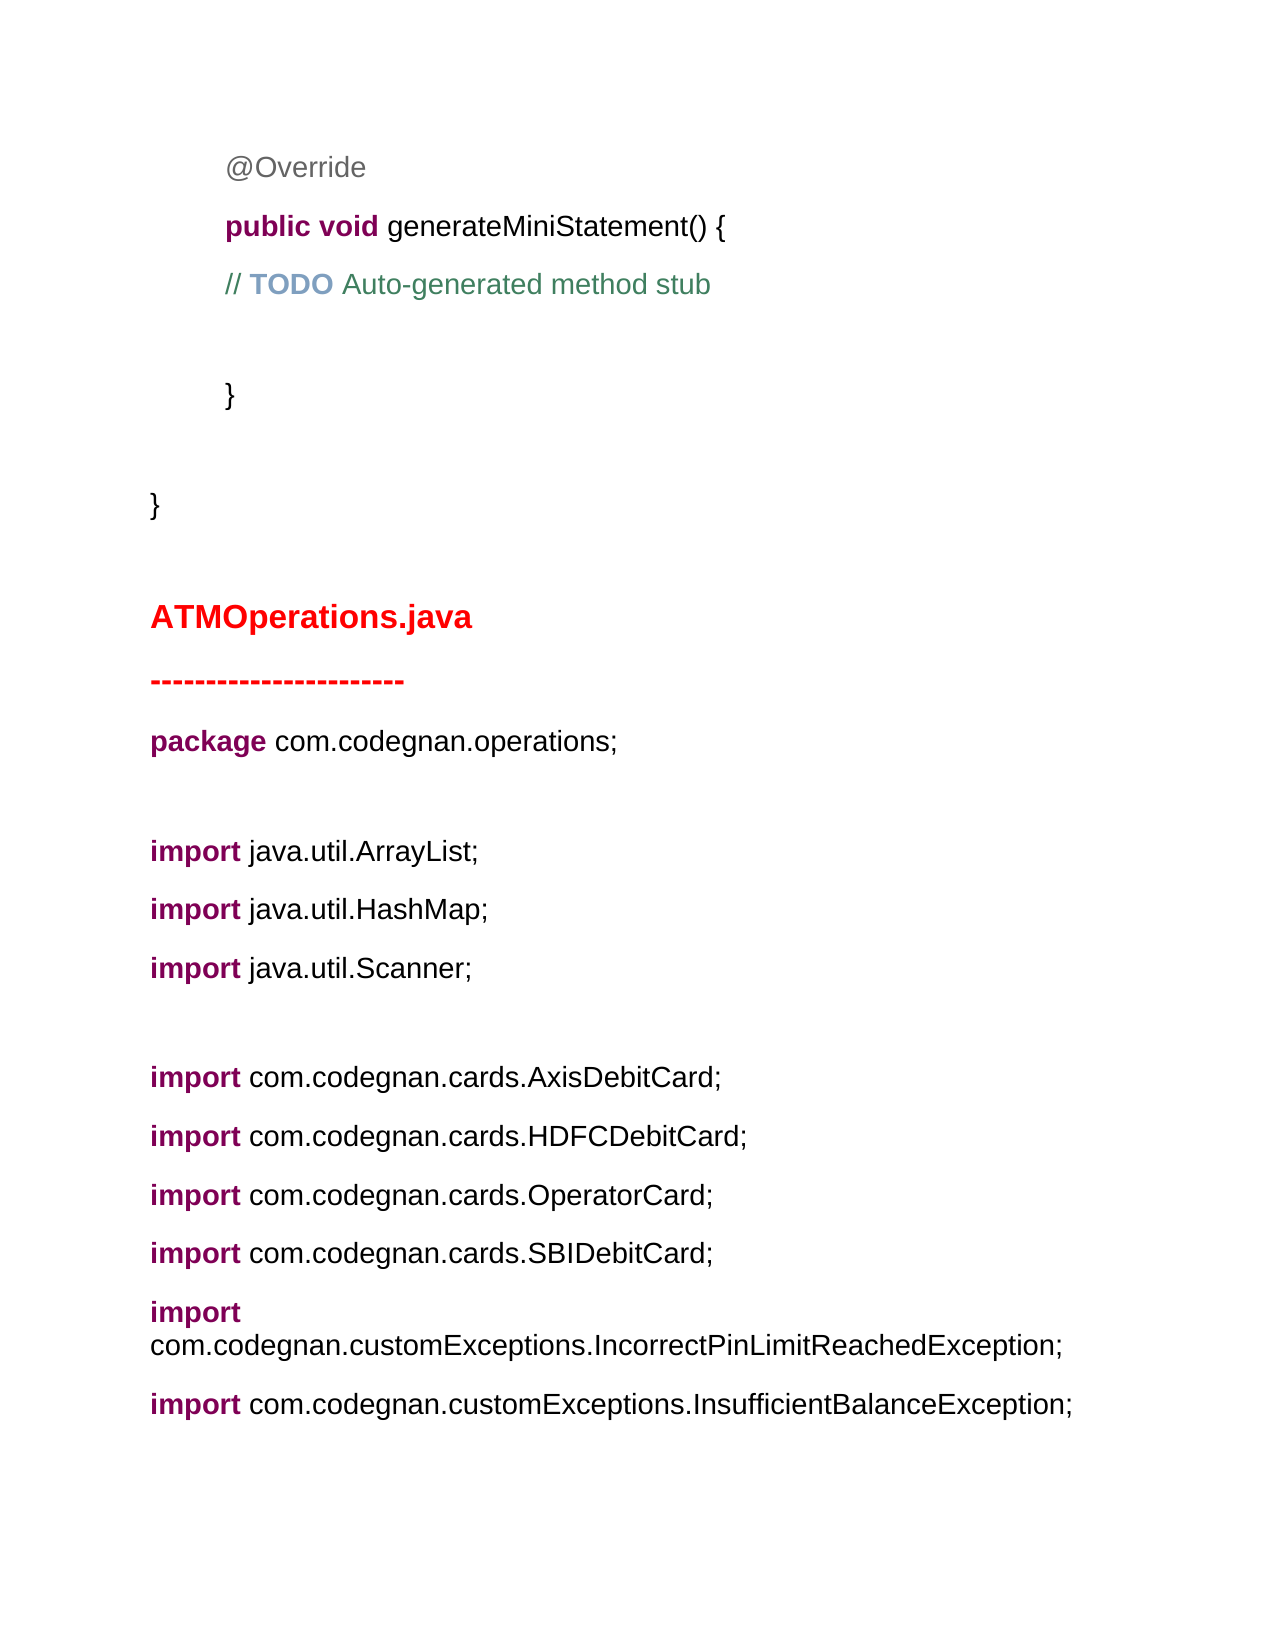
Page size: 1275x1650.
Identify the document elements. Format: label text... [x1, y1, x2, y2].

text import com.codegnan.cards.OperatorCard; [150, 1178, 1125, 1211]
text @Override [150, 150, 1125, 183]
text import com.codegnan.customExceptions.InsufficientBalanceException; [150, 1387, 1125, 1420]
text // TODO Auto-generated method stub [150, 267, 1125, 301]
text } [150, 377, 1125, 411]
text import java.util.Scanner; [150, 951, 1125, 984]
text import java.util.ArrayList; [150, 833, 1125, 867]
text public void generateMiniStatement() { [150, 208, 1125, 242]
text import com.codegnan.cards.AxisDebitCard; [150, 1061, 1125, 1094]
text import java.util.HashMap; [150, 892, 1125, 926]
text import com.codegnan.cards.SBIDebitCard; [150, 1236, 1125, 1270]
text ATMOperations.java [150, 597, 1125, 635]
text ----------------------- [150, 660, 1125, 699]
text } [150, 487, 1125, 520]
text package com.codegnan.operations; [150, 724, 1125, 757]
text import com.codegnan.customExceptions.IncorrectPinLimitReachedException; [150, 1295, 1125, 1362]
text import com.codegnan.cards.HDFCDebitCard; [150, 1119, 1125, 1153]
